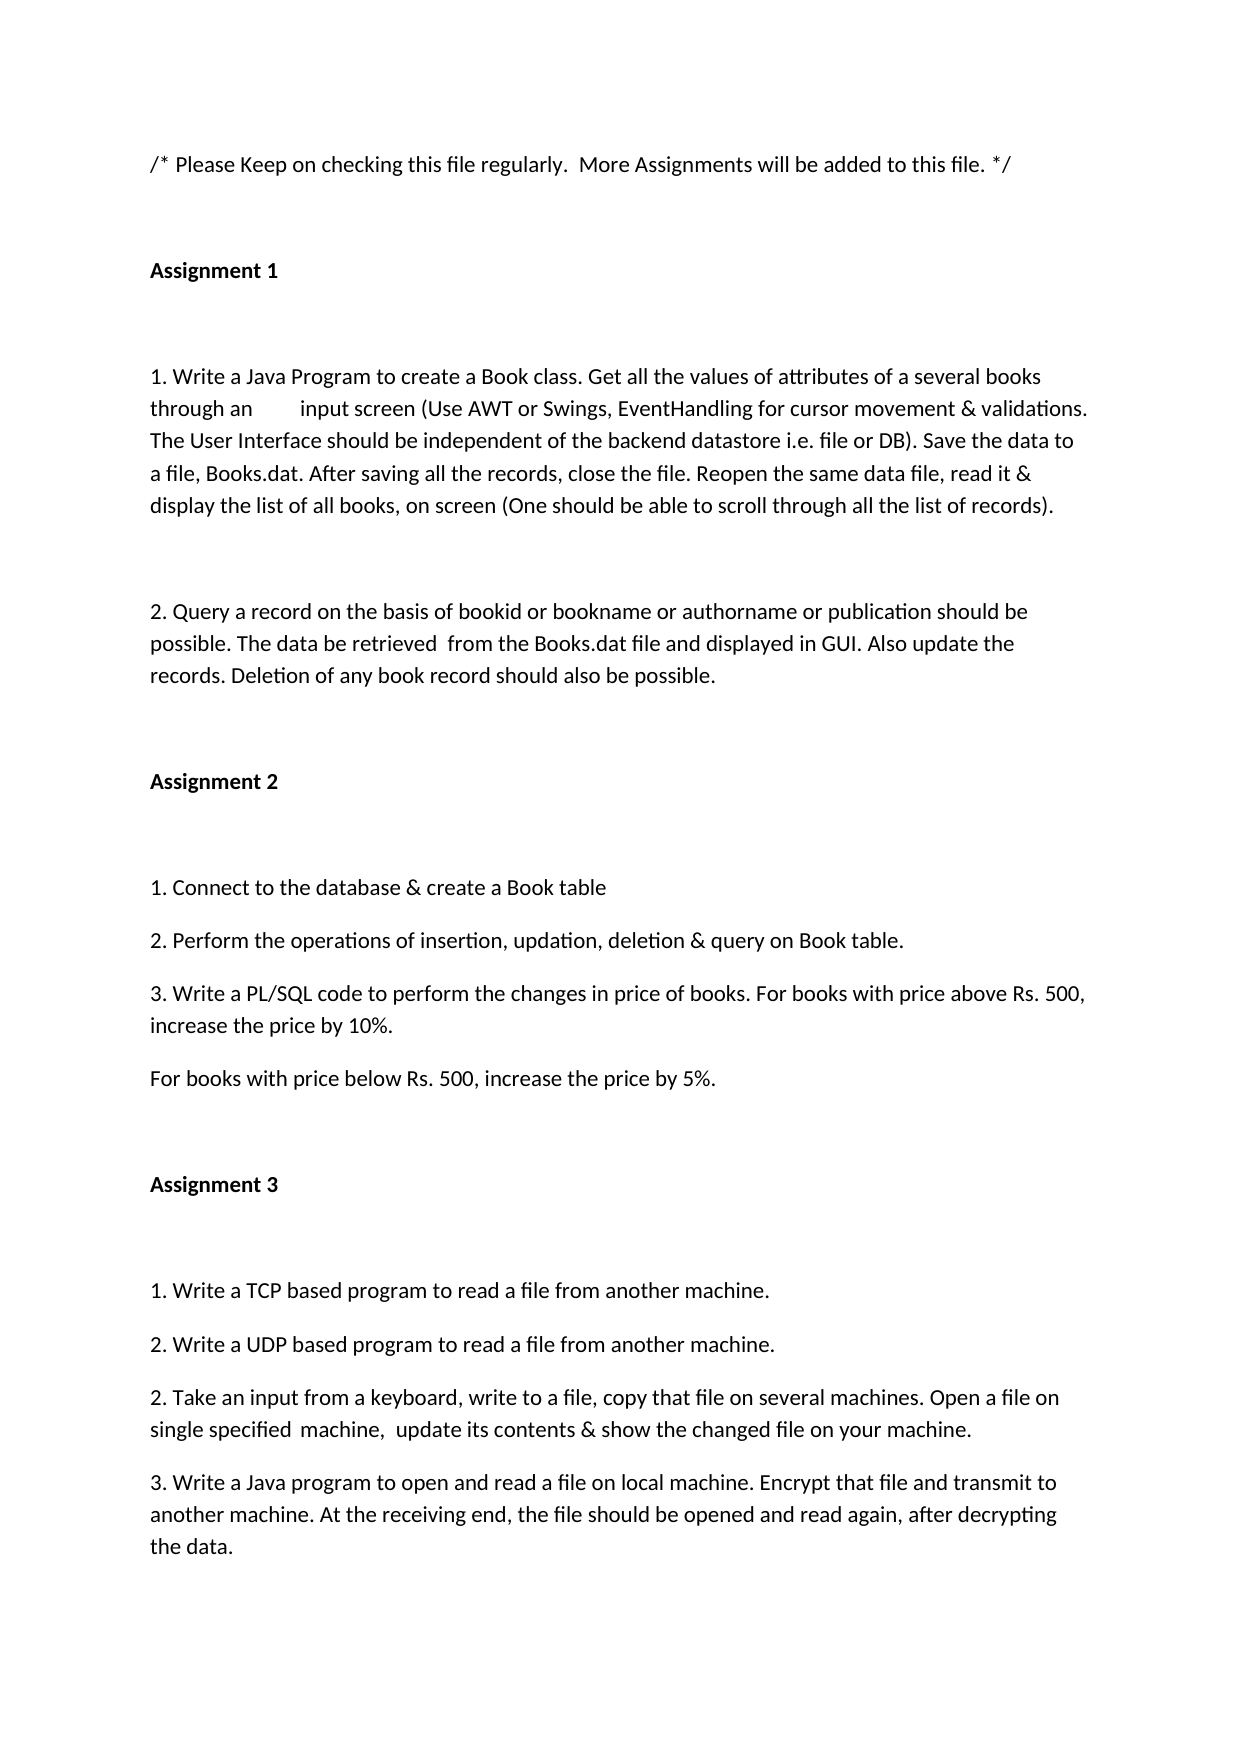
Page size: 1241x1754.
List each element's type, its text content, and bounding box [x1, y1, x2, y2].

text 2. Perform the operations of insertion, updation, deletion & query on Book table. [150, 926, 1090, 954]
text 1. Connect to the database & create a Book table [150, 873, 1090, 901]
text 1. Write a TCP based program to read a file from another machine. [150, 1277, 1090, 1305]
text /* Please Keep on checking this file regularly. More Assignments will be added to this file. */ [150, 150, 1090, 178]
text Assignment 3 [150, 1171, 1090, 1199]
text 3. Write a Java program to open and read a file on local machine. Encrypt that file and transmit to another machine. At the receiving end, the file should be opened and read again, after decrypting the data. [150, 1468, 1090, 1560]
text For books with price below Rs. 500, increase the price by 5%. [150, 1064, 1090, 1093]
text 1. Write a Java Program to create a Book class. Get all the values of attributes of a several books through an input screen (Use AWT or Swings, EventHandling for cursor movement & validations. The User Interface should be independent of the backend datastore i.e. file or DB). Save the data to a file, Books.dat. After saving all the records, close the file. Reopen the same data file, read it & display the list of all books, on screen (One should be able to scroll through all the list of records). [150, 362, 1090, 519]
text 2. Take an input from a keyboard, write to a file, copy that file on several machines. Open a file on single specified machine, update its contents & show the changed file on your machine. [150, 1383, 1090, 1443]
text 2. Write a UDP based program to read a file from another machine. [150, 1330, 1090, 1358]
text 3. Write a PL/SQL code to perform the changes in price of books. For books with price above Rs. 500, increase the price by 10%. [150, 979, 1090, 1039]
text 2. Query a record on the basis of bookid or bookname or authorname or publication should be possible. The data be retrieved from the Books.dat file and displayed in GUI. Also update the records. Deletion of any book record should also be possible. [150, 597, 1090, 689]
text Assignment 1 [150, 256, 1090, 284]
text Assignment 2 [150, 767, 1090, 795]
